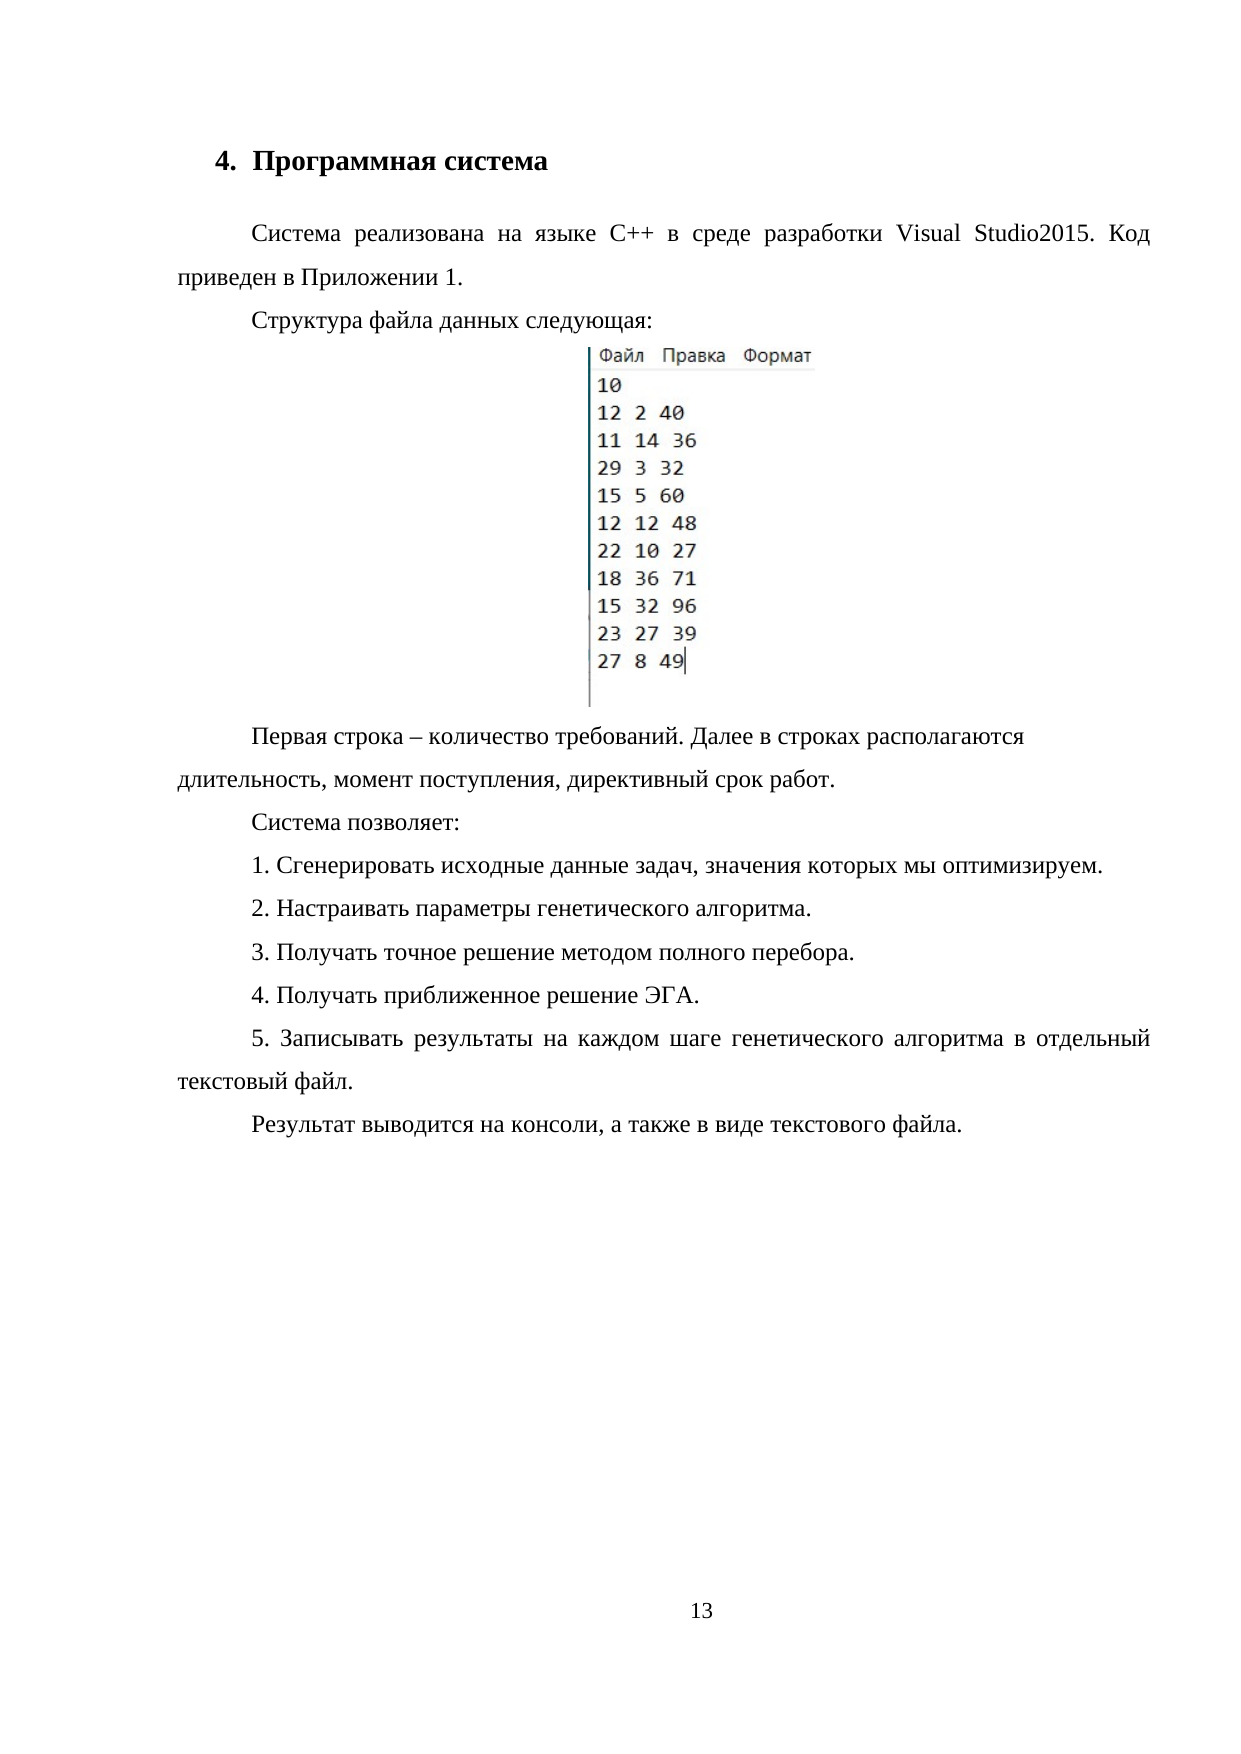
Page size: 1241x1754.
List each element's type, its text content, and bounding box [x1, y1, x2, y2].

text 2. Настраивать параметры генетического алгоритма. [177, 893, 1152, 922]
text 4. Получать приближенное решение ЭГА. [177, 980, 1152, 1008]
text Система позволяет: [177, 807, 1152, 836]
text Результат выводится на консоли, а также в виде текстового файла. [177, 1109, 1152, 1138]
text 3. Получать точное решение методом полного перебора. [177, 937, 1152, 965]
picture [588, 347, 815, 707]
text 5. Записывать результаты на каждом шаге генетического алгоритма в отдельный текстовый файл. [177, 1023, 1152, 1095]
text Система реализована на языке С++ в среде разработки Visual Studio2015. Код приведен в Приложении 1. [177, 218, 1152, 290]
text 1. Сгенерировать исходные данные задач, значения которых мы оптимизируем. [177, 850, 1152, 879]
text Структура файла данных следующая: [177, 305, 1152, 333]
subtitle Программная система [215, 143, 1152, 177]
text Первая строка – количество требований. Далее в строках располагаются длительность, момент поступления, директивный срок работ. [177, 721, 1152, 793]
